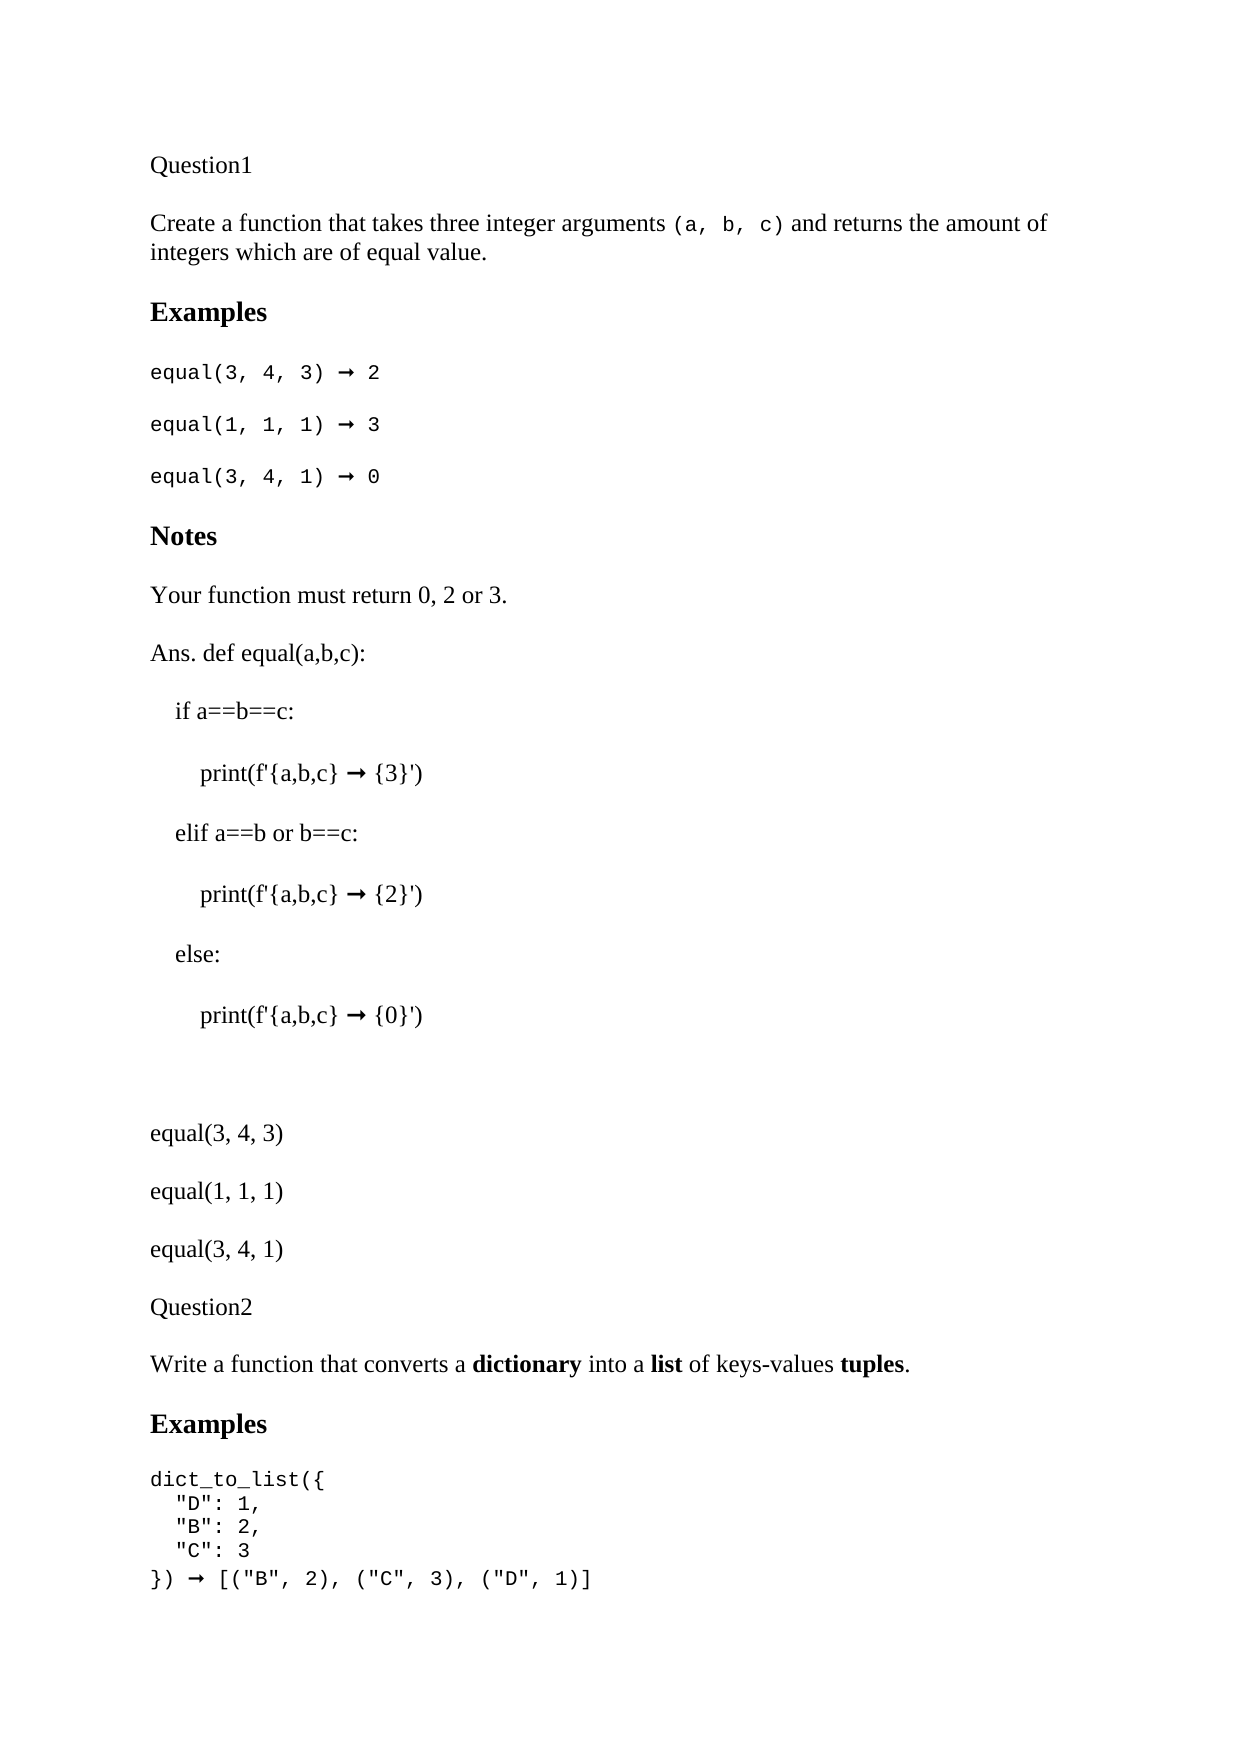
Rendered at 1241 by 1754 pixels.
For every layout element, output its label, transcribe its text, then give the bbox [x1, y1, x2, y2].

text dict_to_list({ [150, 1469, 1090, 1493]
text equal(3, 4, 3) ➞ 2 [150, 357, 1090, 386]
text Examples [150, 295, 1090, 328]
text print(f'{a,b,c} ➞ {3}') [150, 754, 1090, 788]
text elif a==b or b==c: [150, 818, 1090, 846]
text Question1 [150, 150, 1090, 179]
text print(f'{a,b,c} ➞ {2}') [150, 876, 1090, 909]
text Question2 [150, 1292, 1090, 1320]
text Your function must return 0, 2 or 3. [150, 581, 1090, 609]
subtitle Examples [150, 1407, 1090, 1440]
text "D": 1, [150, 1493, 1090, 1516]
text equal(3, 4, 1) [150, 1234, 1090, 1262]
text print(f'{a,b,c} ➞ {0}') [150, 997, 1090, 1031]
text Write a function that converts a dictionary into a list of keys-values tuples. [150, 1349, 1090, 1378]
text Notes [150, 519, 1090, 551]
text equal(1, 1, 1) [150, 1176, 1090, 1204]
text equal(3, 4, 1) ➞ 0 [150, 461, 1090, 490]
text equal(3, 4, 3) [150, 1118, 1090, 1147]
text }) ➞ [("B", 2), ("C", 3), ("D", 1)] [150, 1563, 1090, 1592]
text "C": 3 [150, 1540, 1090, 1563]
text if a==b==c: [150, 696, 1090, 725]
text Create a function that takes three integer arguments (a, b, c) and returns the amount of integers which are of equal value. [150, 208, 1090, 266]
text else: [150, 939, 1090, 967]
text Ans. def equal(a,b,c): [150, 638, 1090, 667]
text equal(1, 1, 1) ➞ 3 [150, 409, 1090, 438]
text "B": 2, [150, 1516, 1090, 1540]
